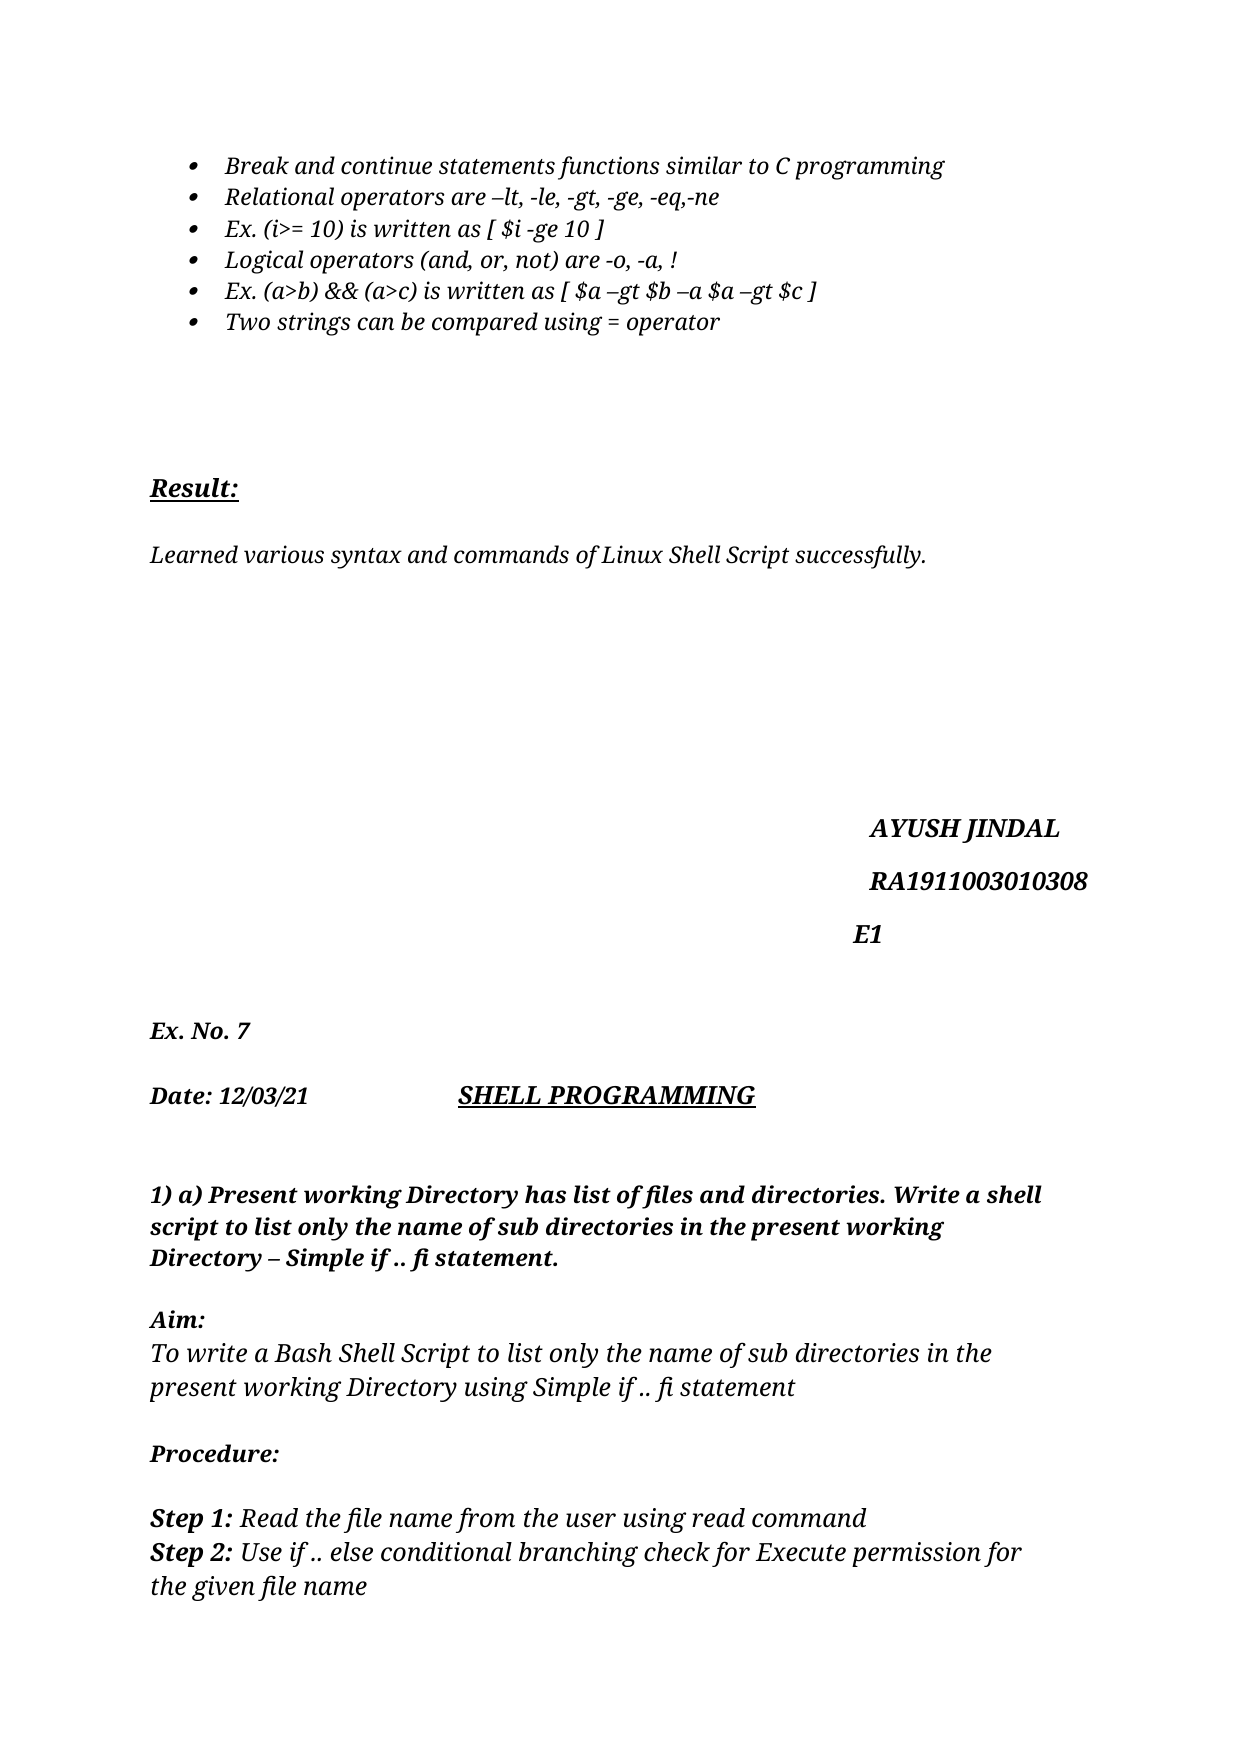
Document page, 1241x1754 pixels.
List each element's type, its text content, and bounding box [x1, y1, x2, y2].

text Step 2: Use if .. else conditional branching check for Execute permission for [150, 1534, 1090, 1568]
text Aim: [150, 1304, 1090, 1336]
text RA1911003010308 [150, 864, 1090, 898]
text E1 [150, 917, 1090, 951]
list Two strings can be compared using = operator [187, 306, 1090, 337]
text script to list only the name of sub directories in the present working [150, 1211, 1090, 1242]
text AYUSH JINDAL [150, 810, 1090, 844]
text 1) a) Present working Directory has list of files and directories. Write a shell [150, 1179, 1090, 1211]
list Relational operators are –lt, -le, -gt, -ge, -eq,-ne [187, 181, 1090, 212]
list Ex. (a>b) && (a>c) is written as [ $a –gt $b –a $a –gt $c ] [187, 275, 1090, 306]
text Procedure: [150, 1438, 1090, 1469]
list Ex. (i>= 10) is written as [ $i -ge 10 ] [187, 212, 1090, 244]
text the given file name [150, 1568, 1090, 1603]
list Break and continue statements functions similar to C programming [187, 150, 1090, 181]
list Logical operators (and, or, not) are -o, -a, ! [187, 244, 1090, 275]
text Step 1: Read the file name from the user using read command [150, 1500, 1090, 1534]
text Ex. No. 7 [150, 1015, 1090, 1046]
text present working Directory using Simple if .. fi statement [150, 1370, 1090, 1404]
text Result: [150, 471, 1090, 505]
text Date: 12/03/21 SHELL PROGRAMMING [150, 1077, 1090, 1111]
text To write a Bash Shell Script to list only the name of sub directories in the [150, 1336, 1090, 1370]
text Learned various syntax and commands of Linux Shell Script successfully. [150, 539, 1090, 570]
text Directory – Simple if .. fi statement. [150, 1242, 1090, 1273]
